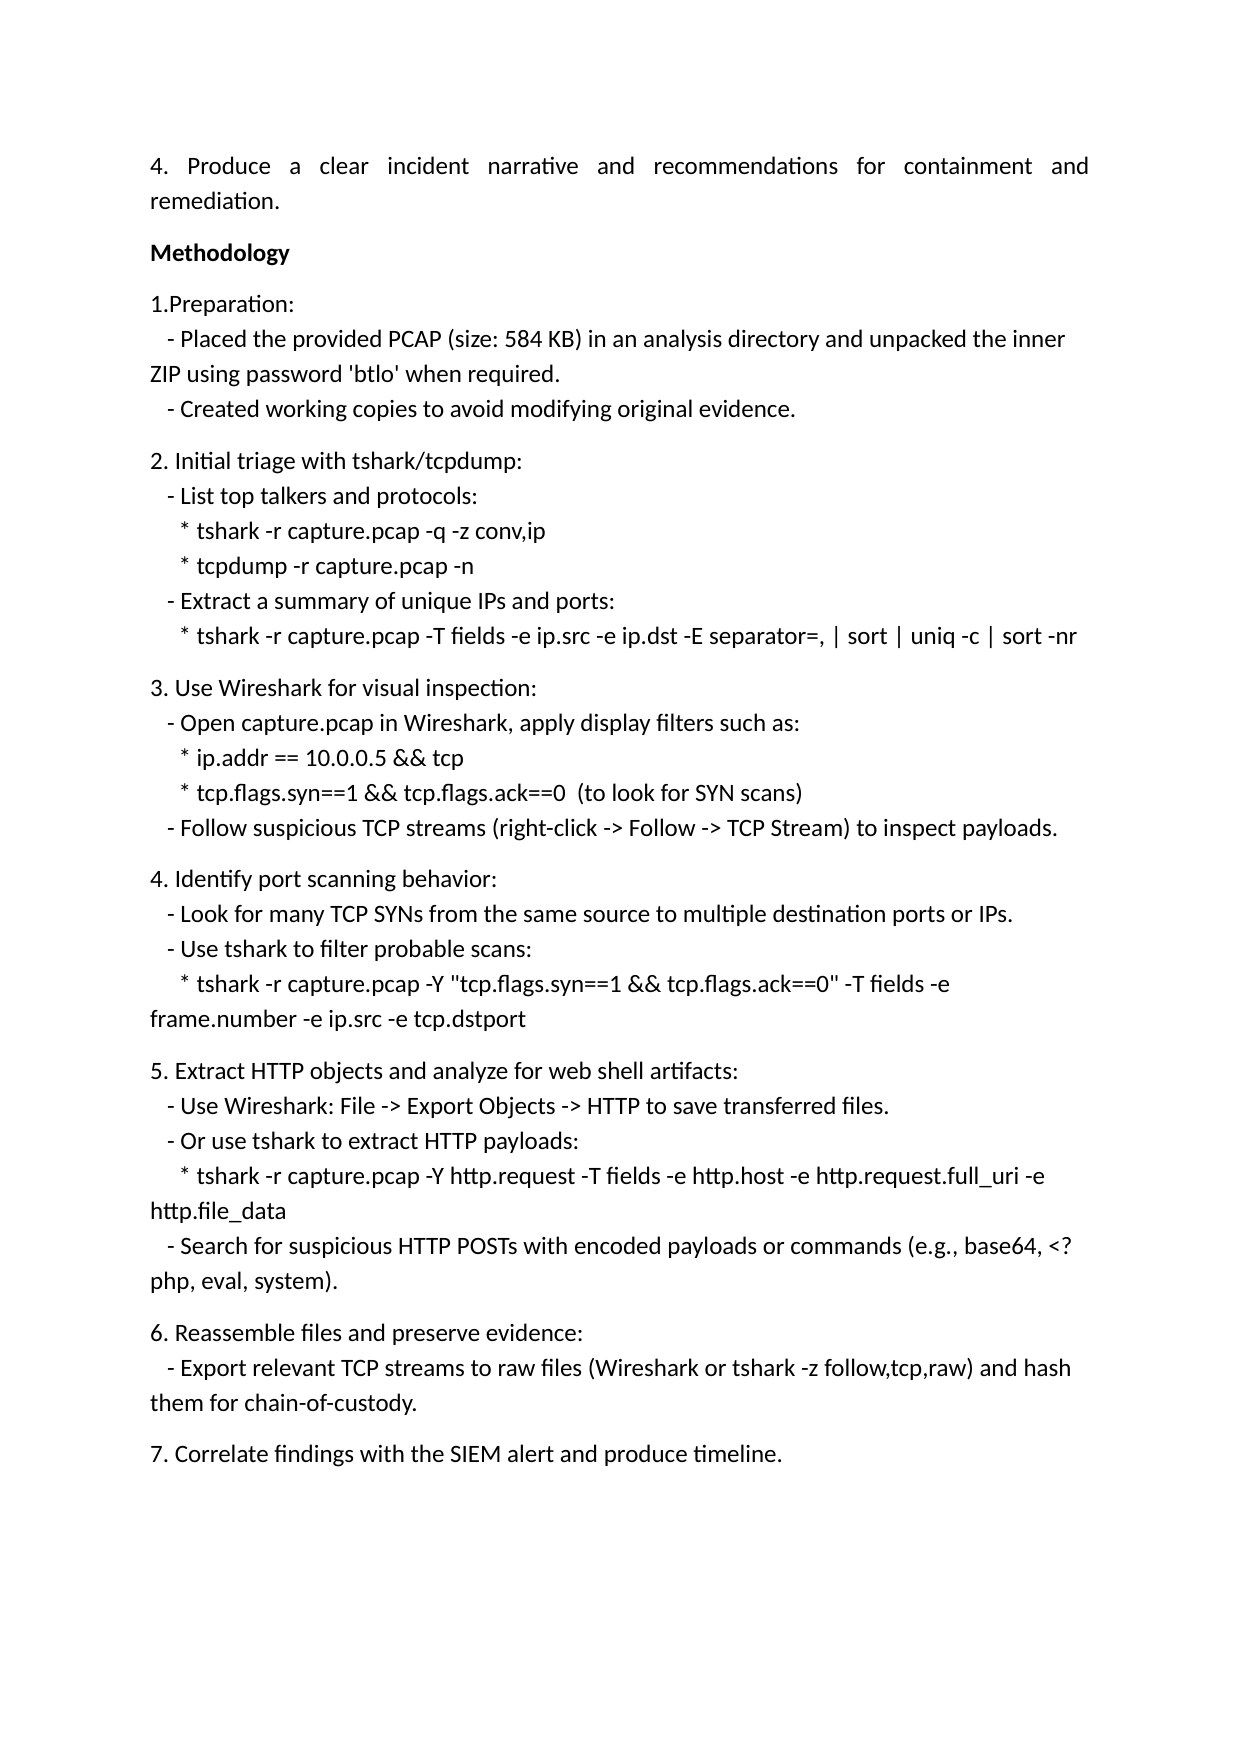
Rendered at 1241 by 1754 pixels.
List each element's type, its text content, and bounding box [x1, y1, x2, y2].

text 7. Correlate findings with the SIEM alert and produce timeline. [150, 1438, 1090, 1504]
text 2. Initial triage with tshark/tcpdump: - List top talkers and protocols: * tshark -r capture.pcap -q -z conv,ip * tcpdump -r capture.pcap -n - Extract a summary of unique IPs and ports: * tshark -r capture.pcap -T fields -e ip.src -e ip.dst -E separator=, | sort | uniq -c | sort -nr [150, 445, 1090, 651]
text 3. Use Wireshark for visual inspection: - Open capture.pcap in Wireshark, apply display filters such as: * ip.addr == 10.0.0.5 && tcp * tcp.flags.syn==1 && tcp.flags.ack==0 (to look for SYN scans) - Follow suspicious TCP streams (right-click -> Follow -> TCP Stream) to inspect payloads. [150, 672, 1090, 842]
text Methodology [150, 237, 1090, 267]
text 1.Preparation: - Placed the provided PCAP (size: 584 KB) in an analysis directory and unpacked the inner ZIP using password 'btlo' when required. - Created working copies to avoid modifying original evidence. [150, 288, 1090, 424]
text 4. Identify port scanning behavior: - Look for many TCP SYNs from the same source to multiple destination ports or IPs. - Use tshark to filter probable scans: * tshark -r capture.pcap -Y "tcp.flags.syn==1 && tcp.flags.ack==0" -T fields -e frame.number -e ip.src -e tcp.dstport [150, 863, 1090, 1034]
